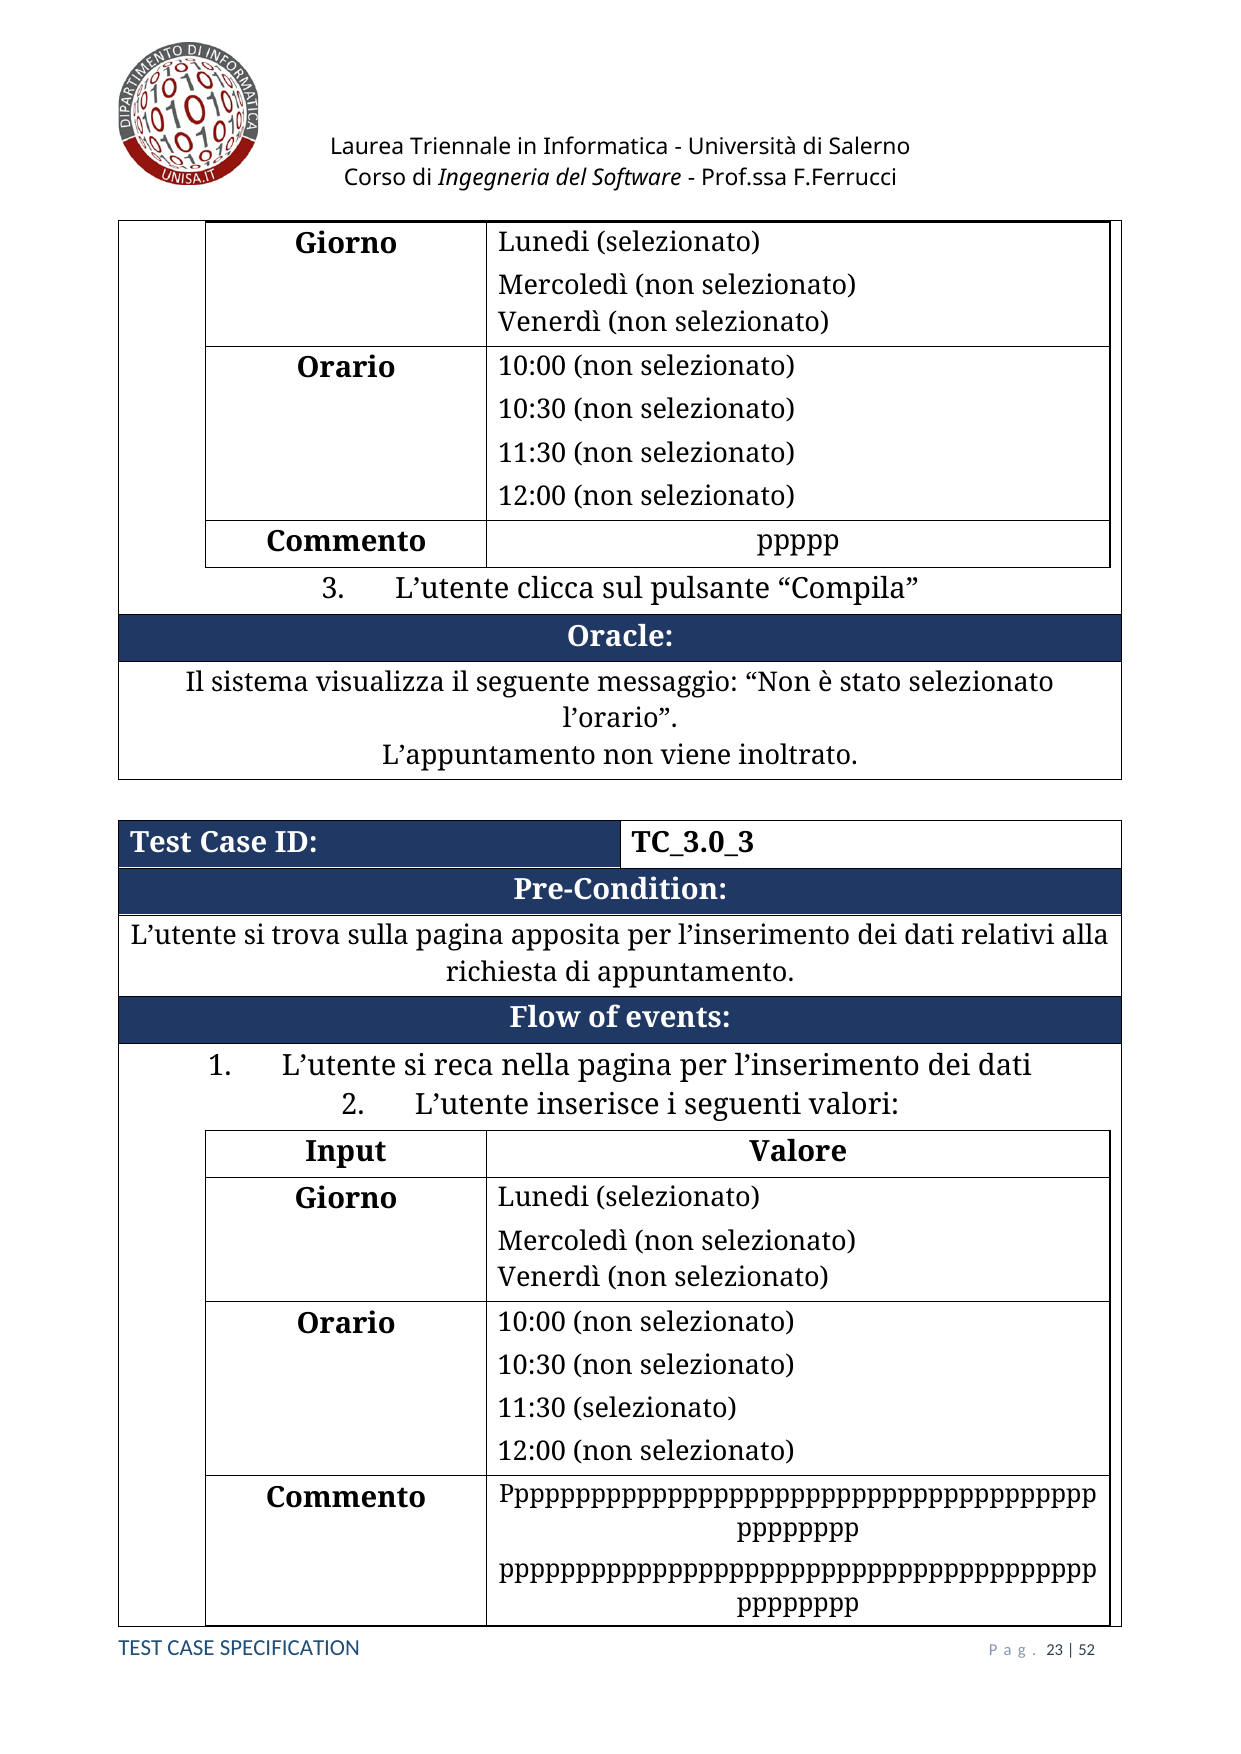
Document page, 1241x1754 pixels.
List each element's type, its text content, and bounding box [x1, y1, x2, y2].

table_cell Il sistema visualizza il seguente messaggio: “Non è stato selezionato l’orario”. L’appuntamento non viene inoltrato. [119, 662, 1121, 779]
table_cell L’utente si reca nella pagina per l’inserimento dei dati L’utente inserisce i seguenti valori: L’utente clicca sul pulsante “Compila” [119, 1044, 1121, 1626]
table_cell Pre-Condition: [119, 869, 1121, 914]
table_header Test Case ID: [119, 821, 620, 867]
table_cell L’utente si reca nella pagina per l’inserimento dei dati L’utente inserisce i seguenti valori: L’utente clicca sul pulsante “Compila” [119, 221, 1121, 614]
table_cell Flow of events: [119, 997, 1121, 1043]
table_cell L’utente si trova sulla pagina apposita per l’inserimento dei dati relativi alla richiesta di appuntamento. [119, 916, 1121, 996]
table_cell Oracle: [119, 615, 1121, 661]
picture [117, 42, 258, 183]
table_header TC_3.0_3 [621, 821, 1121, 867]
